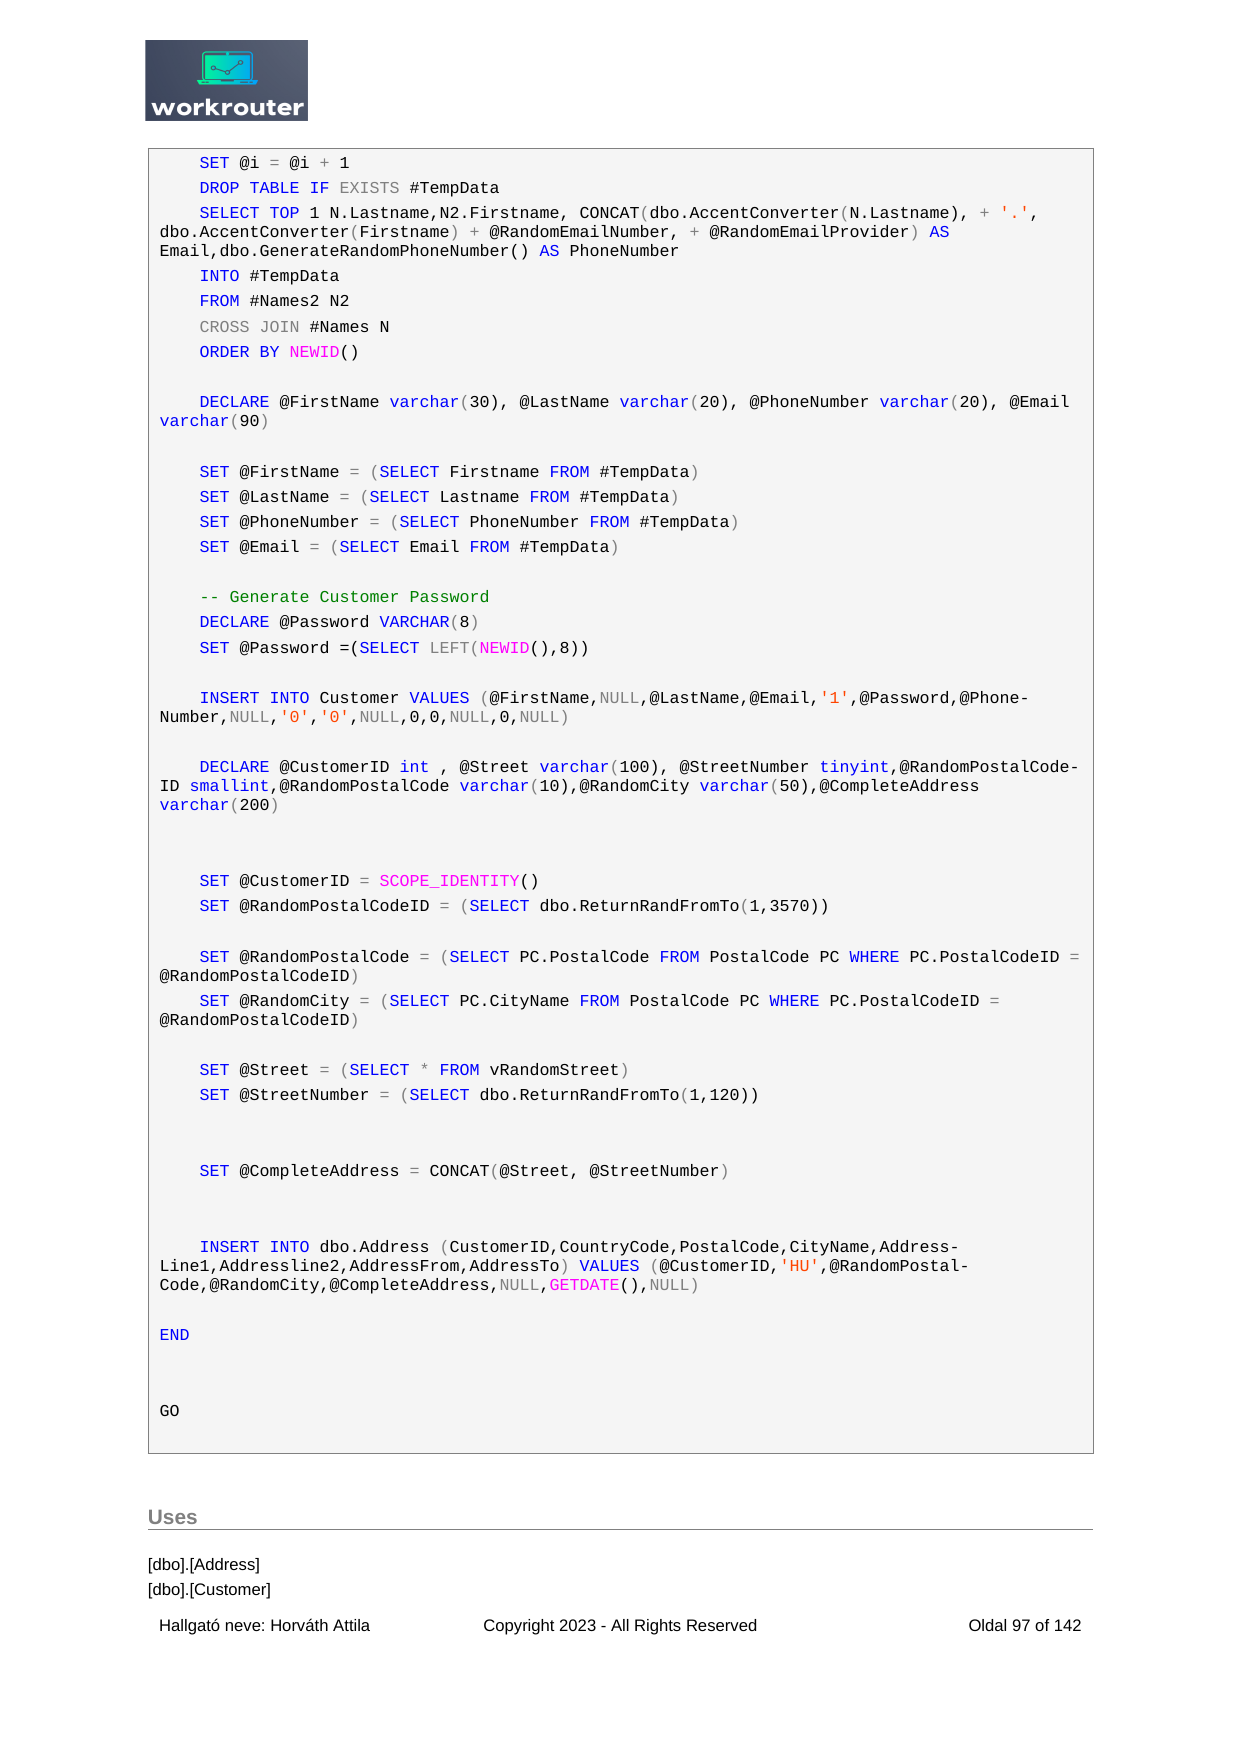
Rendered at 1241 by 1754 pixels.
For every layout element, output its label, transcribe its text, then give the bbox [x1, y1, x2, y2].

text [dbo].[Customer] [148, 1580, 1093, 1599]
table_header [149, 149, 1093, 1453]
title Uses [148, 1505, 1093, 1529]
text [dbo].[Address] [148, 1554, 1093, 1573]
